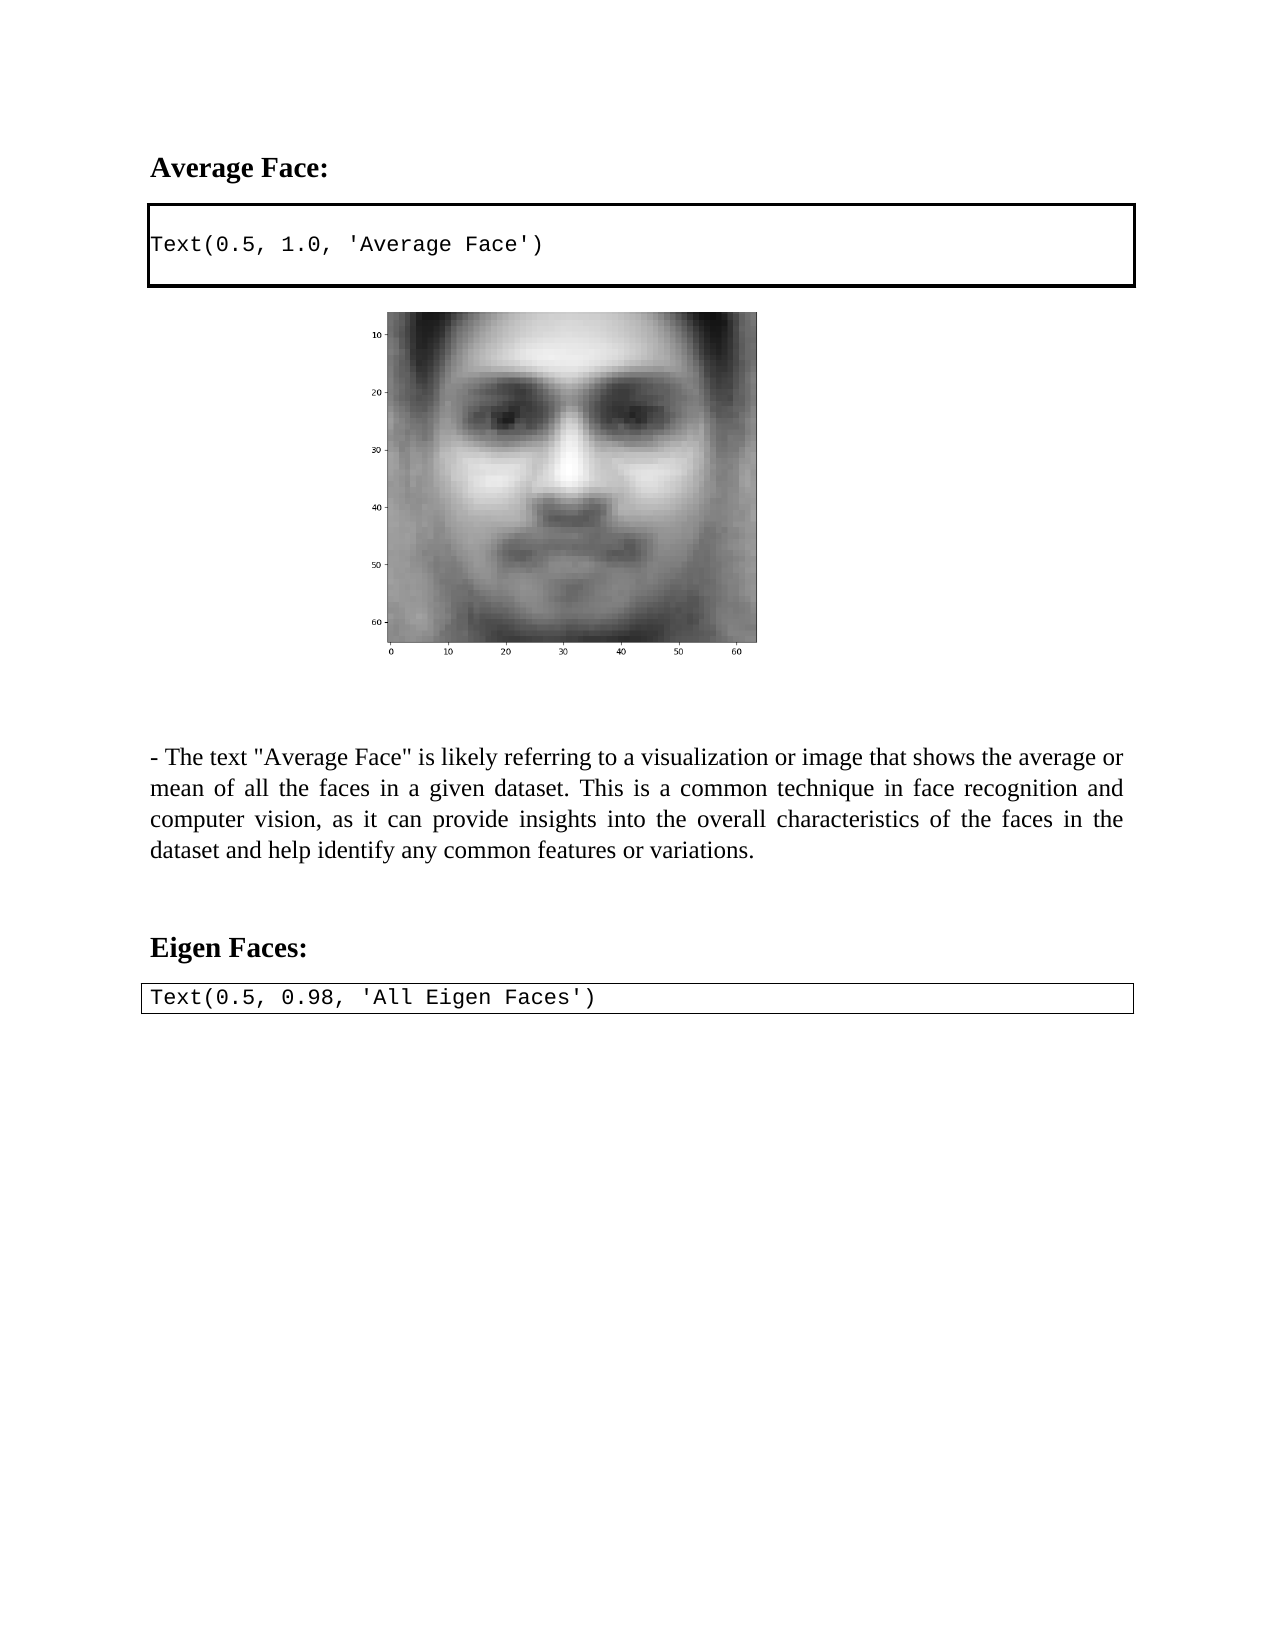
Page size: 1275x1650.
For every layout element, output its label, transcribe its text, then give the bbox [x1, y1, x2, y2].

text Eigen Faces: [150, 930, 1125, 964]
text Average Face: [150, 150, 1125, 183]
text - The text "Average Face" is likely referring to a visualization or image that shows the average or mean of all the faces in a given dataset. This is a common technique in face recognition and computer vision, as it can provide insights into the overall characteristics of the faces in the dataset and help identify any common features or variations. [150, 742, 1125, 864]
picture [365, 312, 762, 662]
text Text(0.5, 0.98, 'All Eigen Faces') [142, 984, 1133, 1013]
text Text(0.5, 1.0, 'Average Face') [150, 233, 1125, 252]
